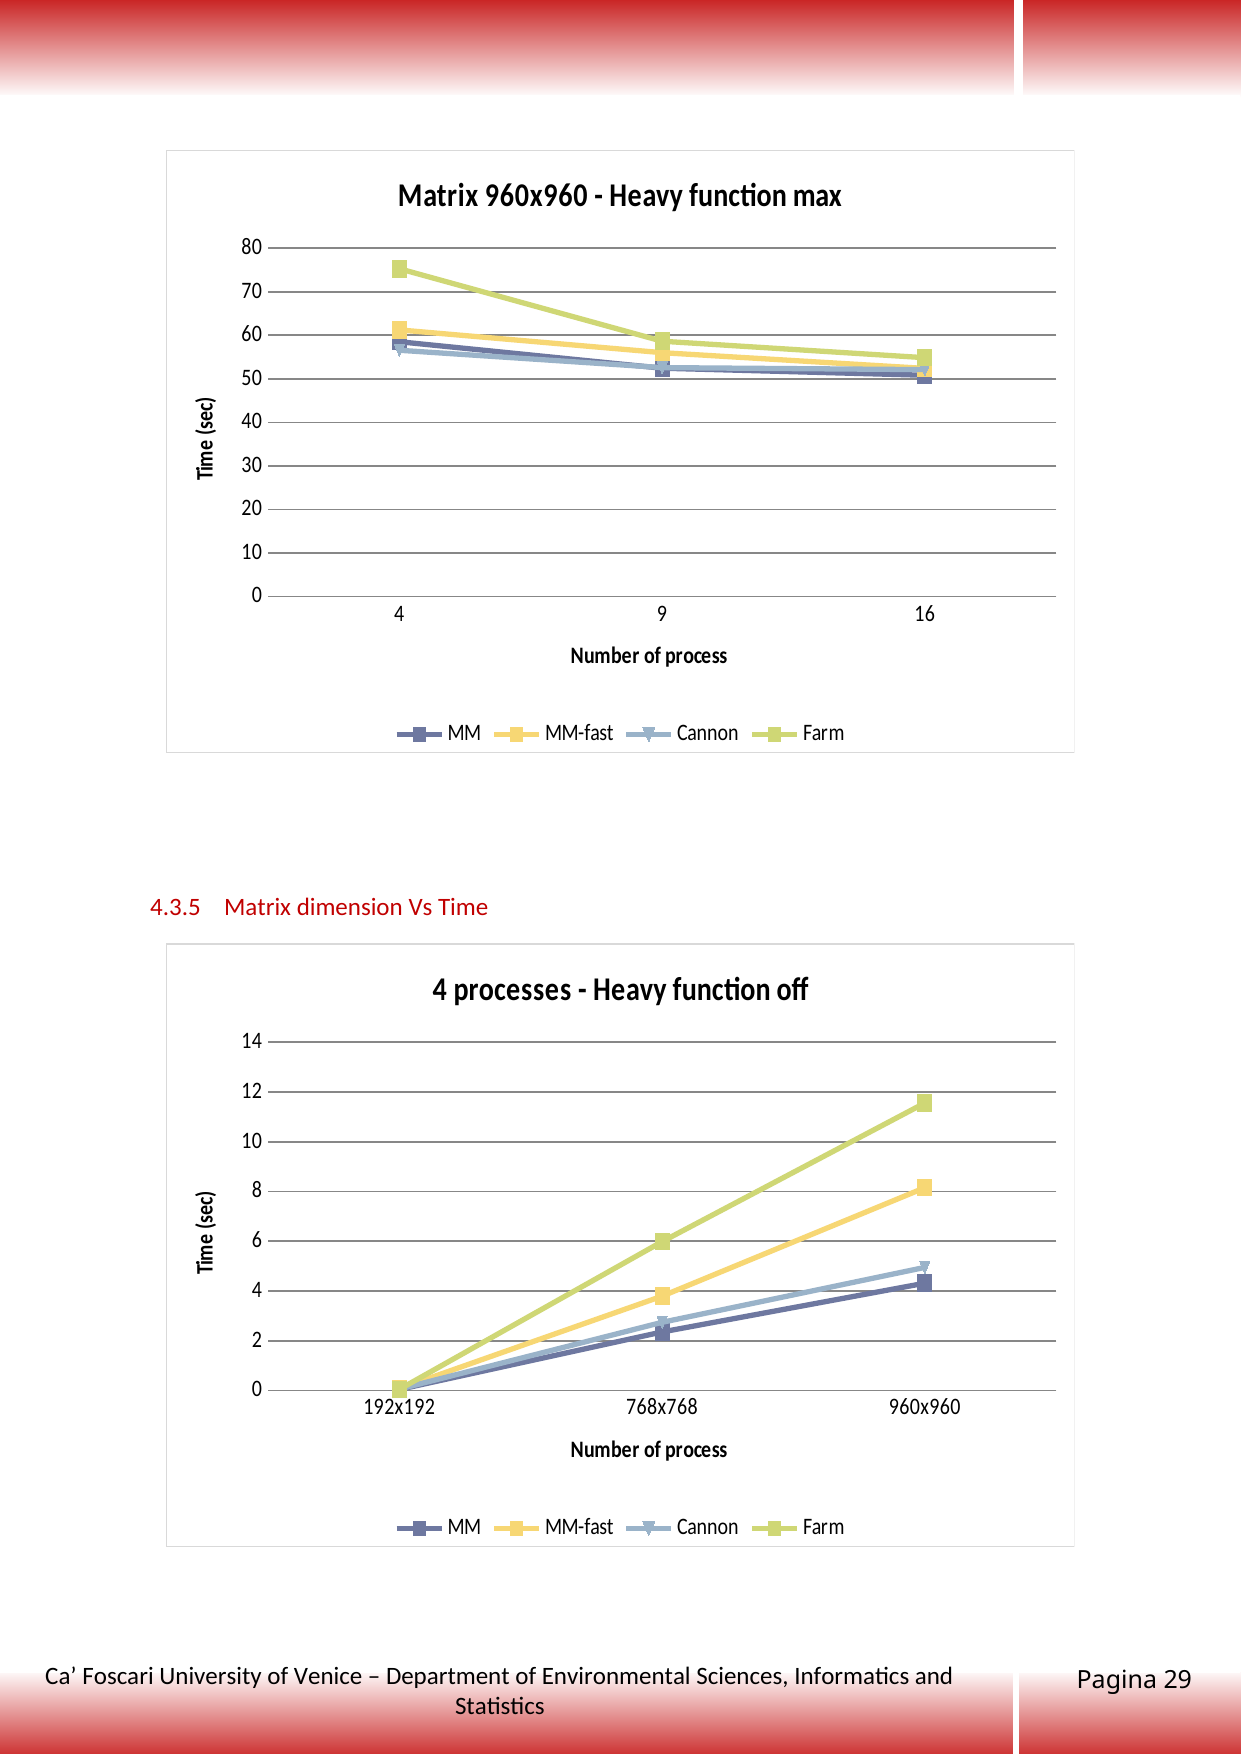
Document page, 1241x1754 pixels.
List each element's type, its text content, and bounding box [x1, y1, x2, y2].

subtitle Matrix dimension Vs Time [150, 891, 1090, 922]
